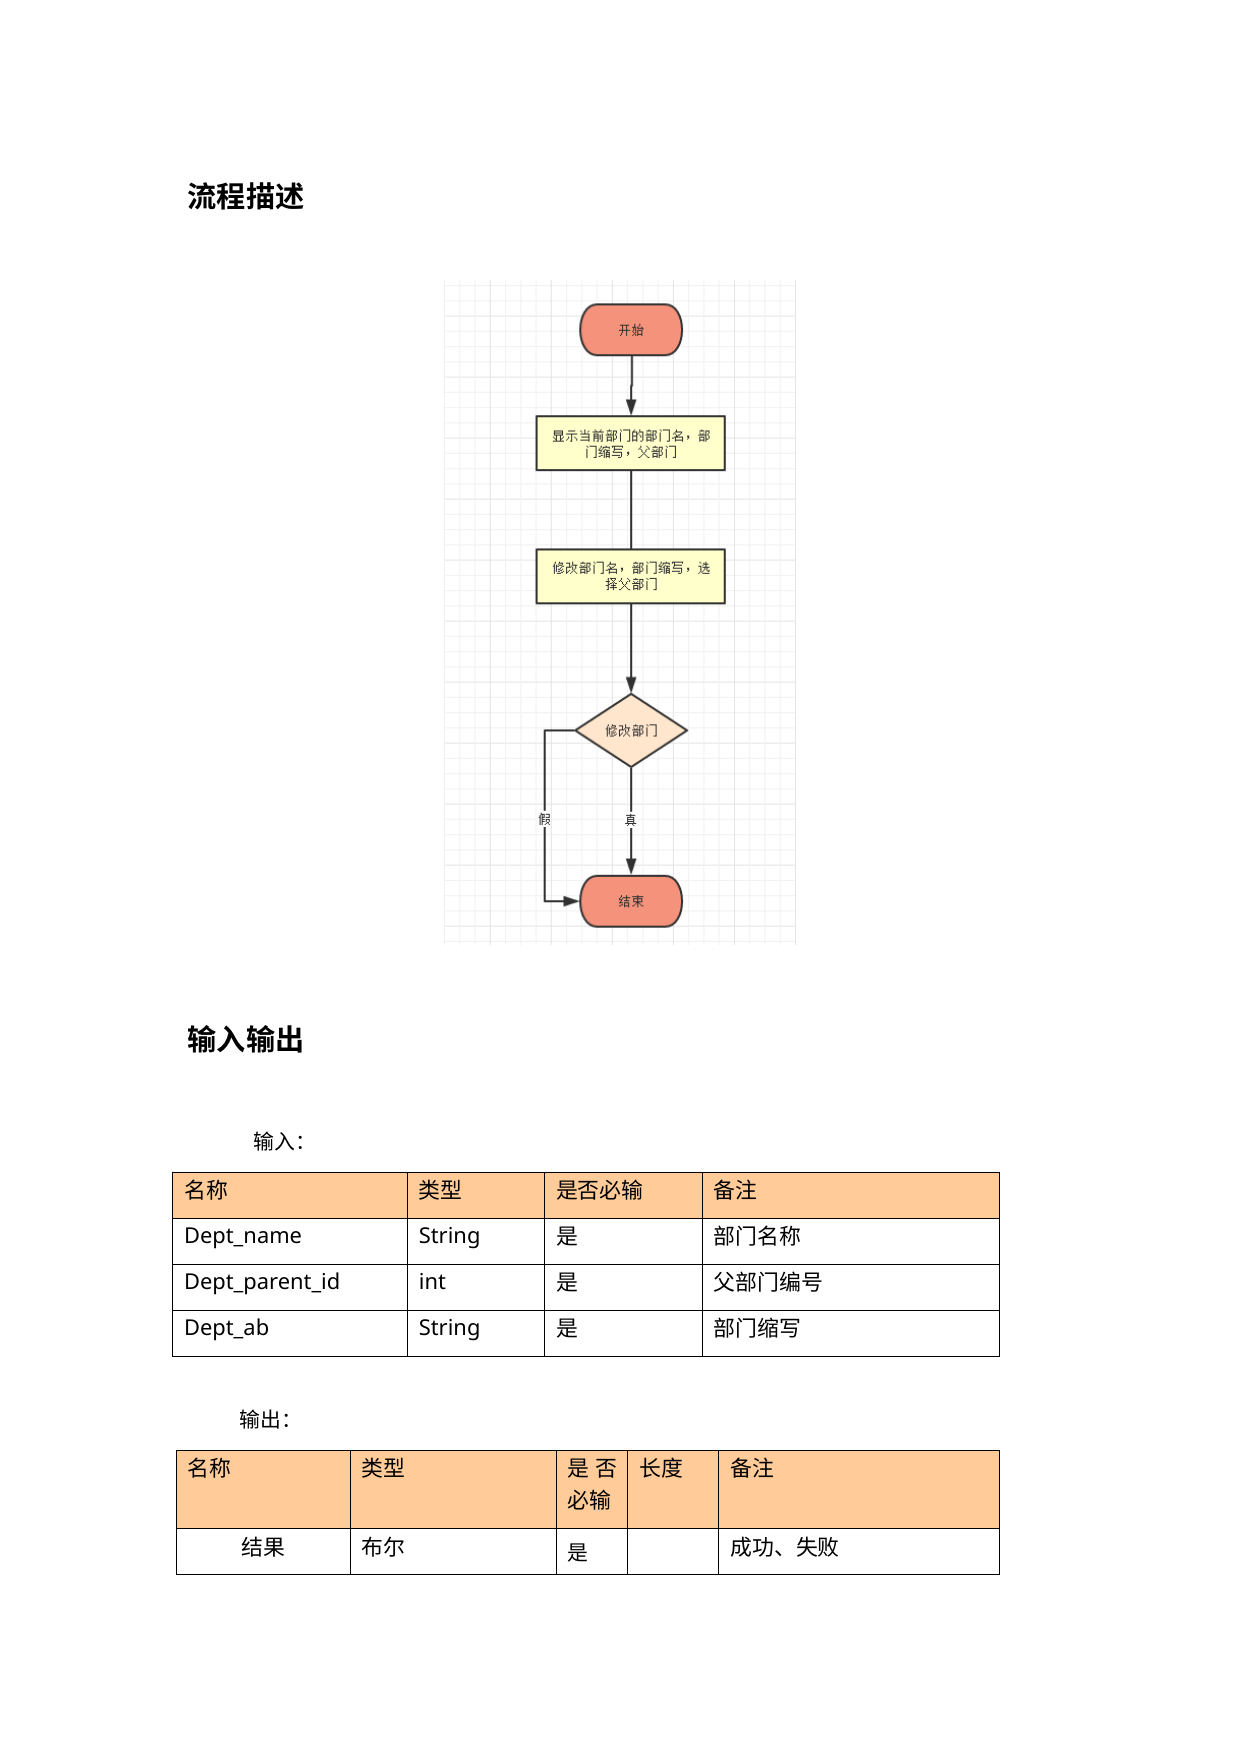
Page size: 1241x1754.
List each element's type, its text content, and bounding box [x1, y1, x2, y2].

table_cell 是 [545, 1265, 702, 1310]
table_header 名称 [177, 1451, 350, 1528]
table_header 是否必输 [545, 1173, 702, 1218]
list 输入： [253, 1124, 1053, 1156]
table_header 备注 [703, 1173, 999, 1218]
table_header 长度 [628, 1451, 718, 1528]
table_cell 成功、失败 [719, 1529, 999, 1574]
table_header 名称 [173, 1173, 407, 1218]
table_cell int [408, 1265, 544, 1310]
table_cell 布尔 [351, 1529, 556, 1574]
table_header 类型 [351, 1451, 556, 1528]
table_header 类型 [408, 1173, 544, 1218]
table_cell String [408, 1311, 544, 1356]
table_cell 结果 [177, 1529, 350, 1574]
picture [444, 280, 796, 945]
table_cell 部门缩写 [703, 1311, 999, 1356]
table_cell 是 [557, 1529, 627, 1574]
table_header 备注 [719, 1451, 999, 1528]
table_cell String [408, 1219, 544, 1264]
table_cell 是 [545, 1311, 702, 1356]
text 输出： [187, 1402, 1053, 1434]
table_header 是否必输 [557, 1451, 627, 1528]
table_cell 父部门编号 [703, 1265, 999, 1310]
table_cell Dept_name [173, 1219, 407, 1264]
table_cell 是 [545, 1219, 702, 1264]
table_cell Dept_parent_id [173, 1265, 407, 1310]
table_cell [628, 1529, 718, 1574]
subtitle 流程描述 [187, 162, 1053, 227]
table_cell Dept_ab [173, 1311, 407, 1356]
table_cell 部门名称 [703, 1219, 999, 1264]
subtitle 输入输出 [187, 1005, 1053, 1070]
